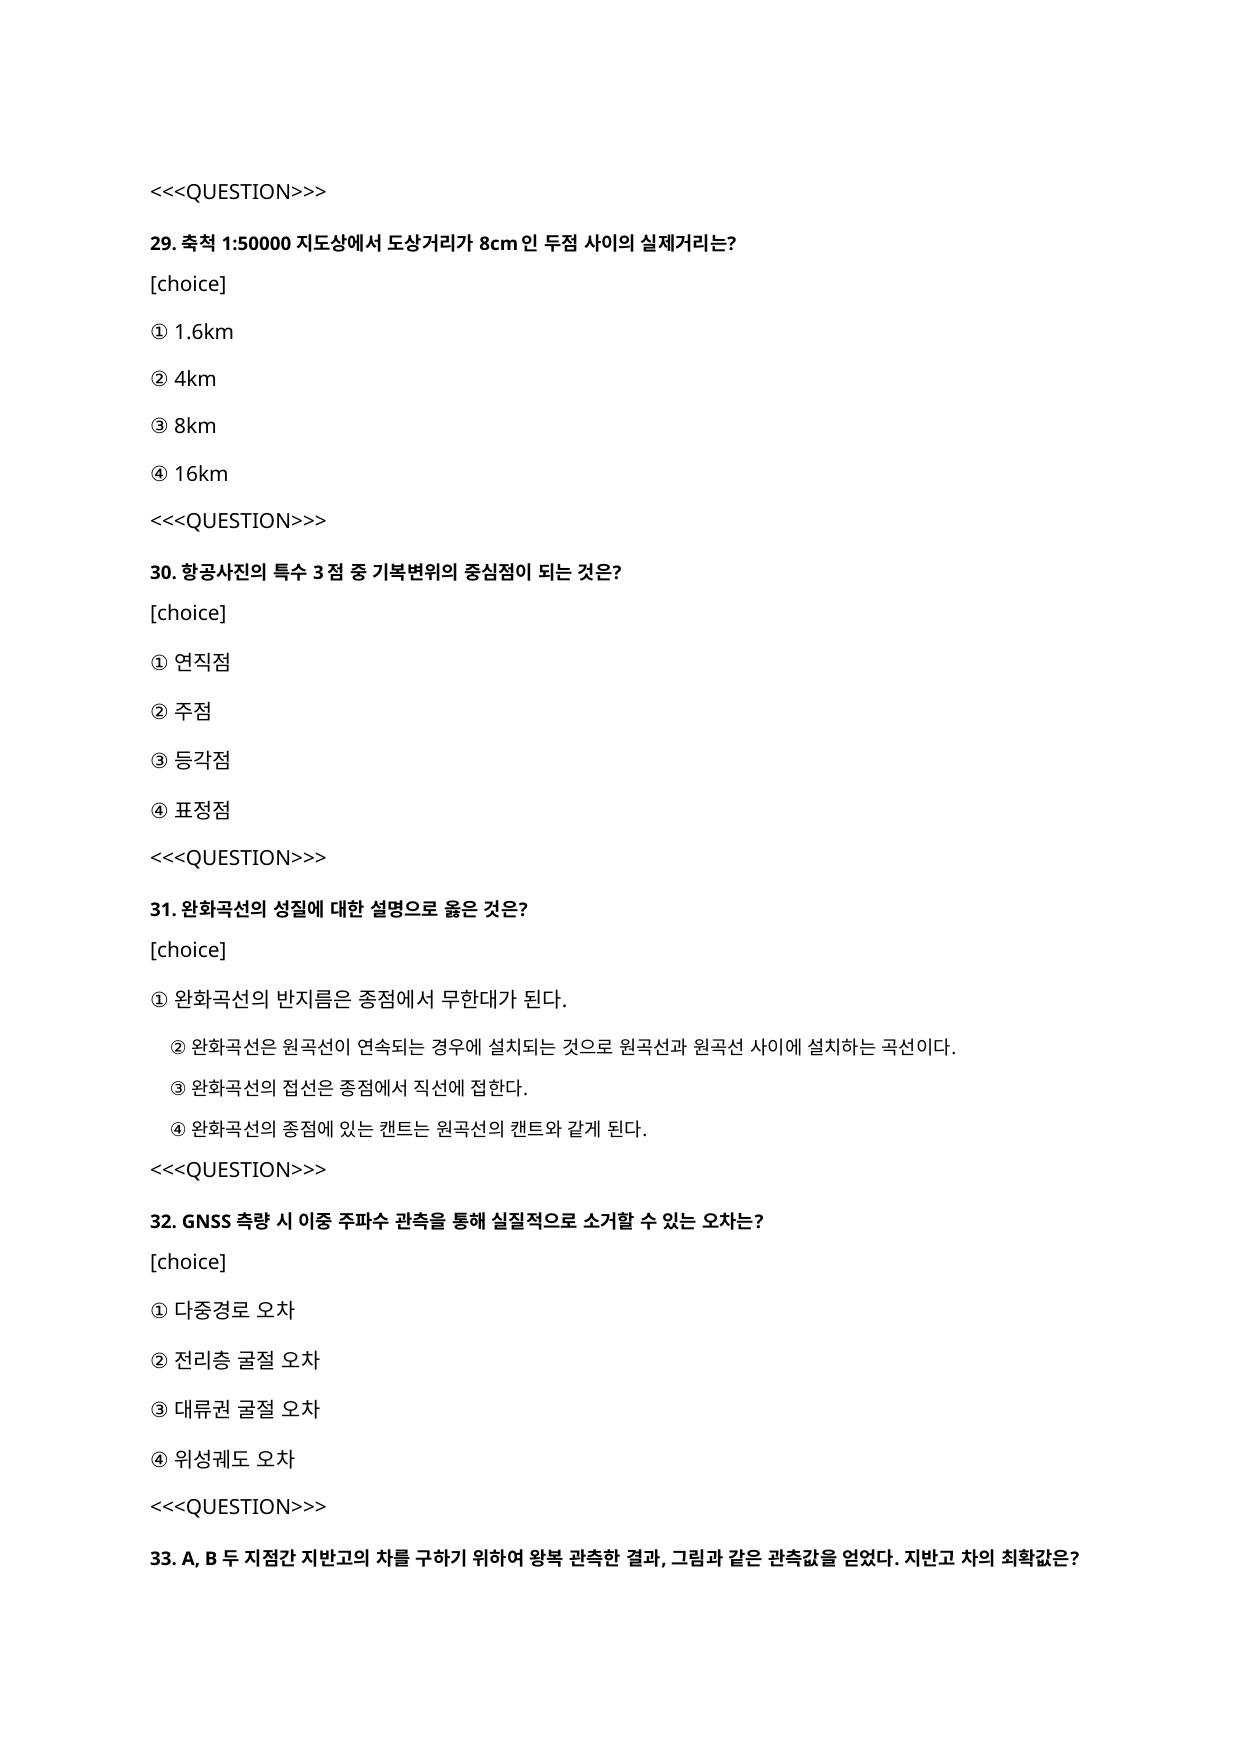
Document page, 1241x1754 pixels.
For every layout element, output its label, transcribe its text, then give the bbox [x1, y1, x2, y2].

text 29. 축척 1:50000 지도상에서 도상거리가 8cm인 두점 사이의 실제거리는? [150, 229, 1090, 256]
text ① 1.6km [150, 317, 1090, 345]
text [choice] [150, 1247, 1090, 1276]
text ② 4km [150, 364, 1090, 393]
text ④ 표정점 [150, 794, 1090, 824]
text ① 완화곡선의 반지름은 종점에서 무한대가 된다. [150, 983, 1090, 1013]
text ④ 16km [150, 459, 1090, 487]
text 31. 완화곡선의 성질에 대한 설명으로 옳은 것은? [150, 895, 1090, 922]
text ③ 완화곡선의 접선은 종점에서 직선에 접한다. [150, 1073, 1090, 1100]
text [choice] [150, 936, 1090, 964]
text [choice] [150, 598, 1090, 627]
text ② 완화곡선은 원곡선이 연속되는 경우에 설치되는 것으로 원곡선과 원곡선 사이에 설치하는 곡선이다. [150, 1032, 1090, 1059]
text ③ 8km [150, 411, 1090, 440]
text <<<QUESTION>>> [150, 1492, 1090, 1521]
text [choice] [150, 269, 1090, 298]
text 33. A, B 두 지점간 지반고의 차를 구하기 위하여 왕복 관측한 결과, 그림과 같은 관측값을 얻었다. 지반고 차의 최확값은? [150, 1544, 1090, 1571]
text <<<QUESTION>>> [150, 506, 1090, 534]
text <<<QUESTION>>> [150, 177, 1090, 206]
text 32. GNSS 측량 시 이중 주파수 관측을 통해 실질적으로 소거할 수 있는 오차는? [150, 1207, 1090, 1234]
text ④ 완화곡선의 종점에 있는 캔트는 원곡선의 캔트와 같게 된다. [150, 1114, 1090, 1141]
text ① 연직점 [150, 646, 1090, 676]
text ② 주점 [150, 695, 1090, 725]
text <<<QUESTION>>> [150, 843, 1090, 872]
text ③ 등각점 [150, 744, 1090, 775]
text ① 다중경로 오차 [150, 1295, 1090, 1325]
text 30. 항공사진의 특수 3점 중 기복변위의 중심점이 되는 것은? [150, 557, 1090, 585]
text <<<QUESTION>>> [150, 1155, 1090, 1183]
text ② 전리층 굴절 오차 [150, 1344, 1090, 1374]
text ④ 위성궤도 오차 [150, 1443, 1090, 1473]
text ③ 대류권 굴절 오차 [150, 1393, 1090, 1424]
